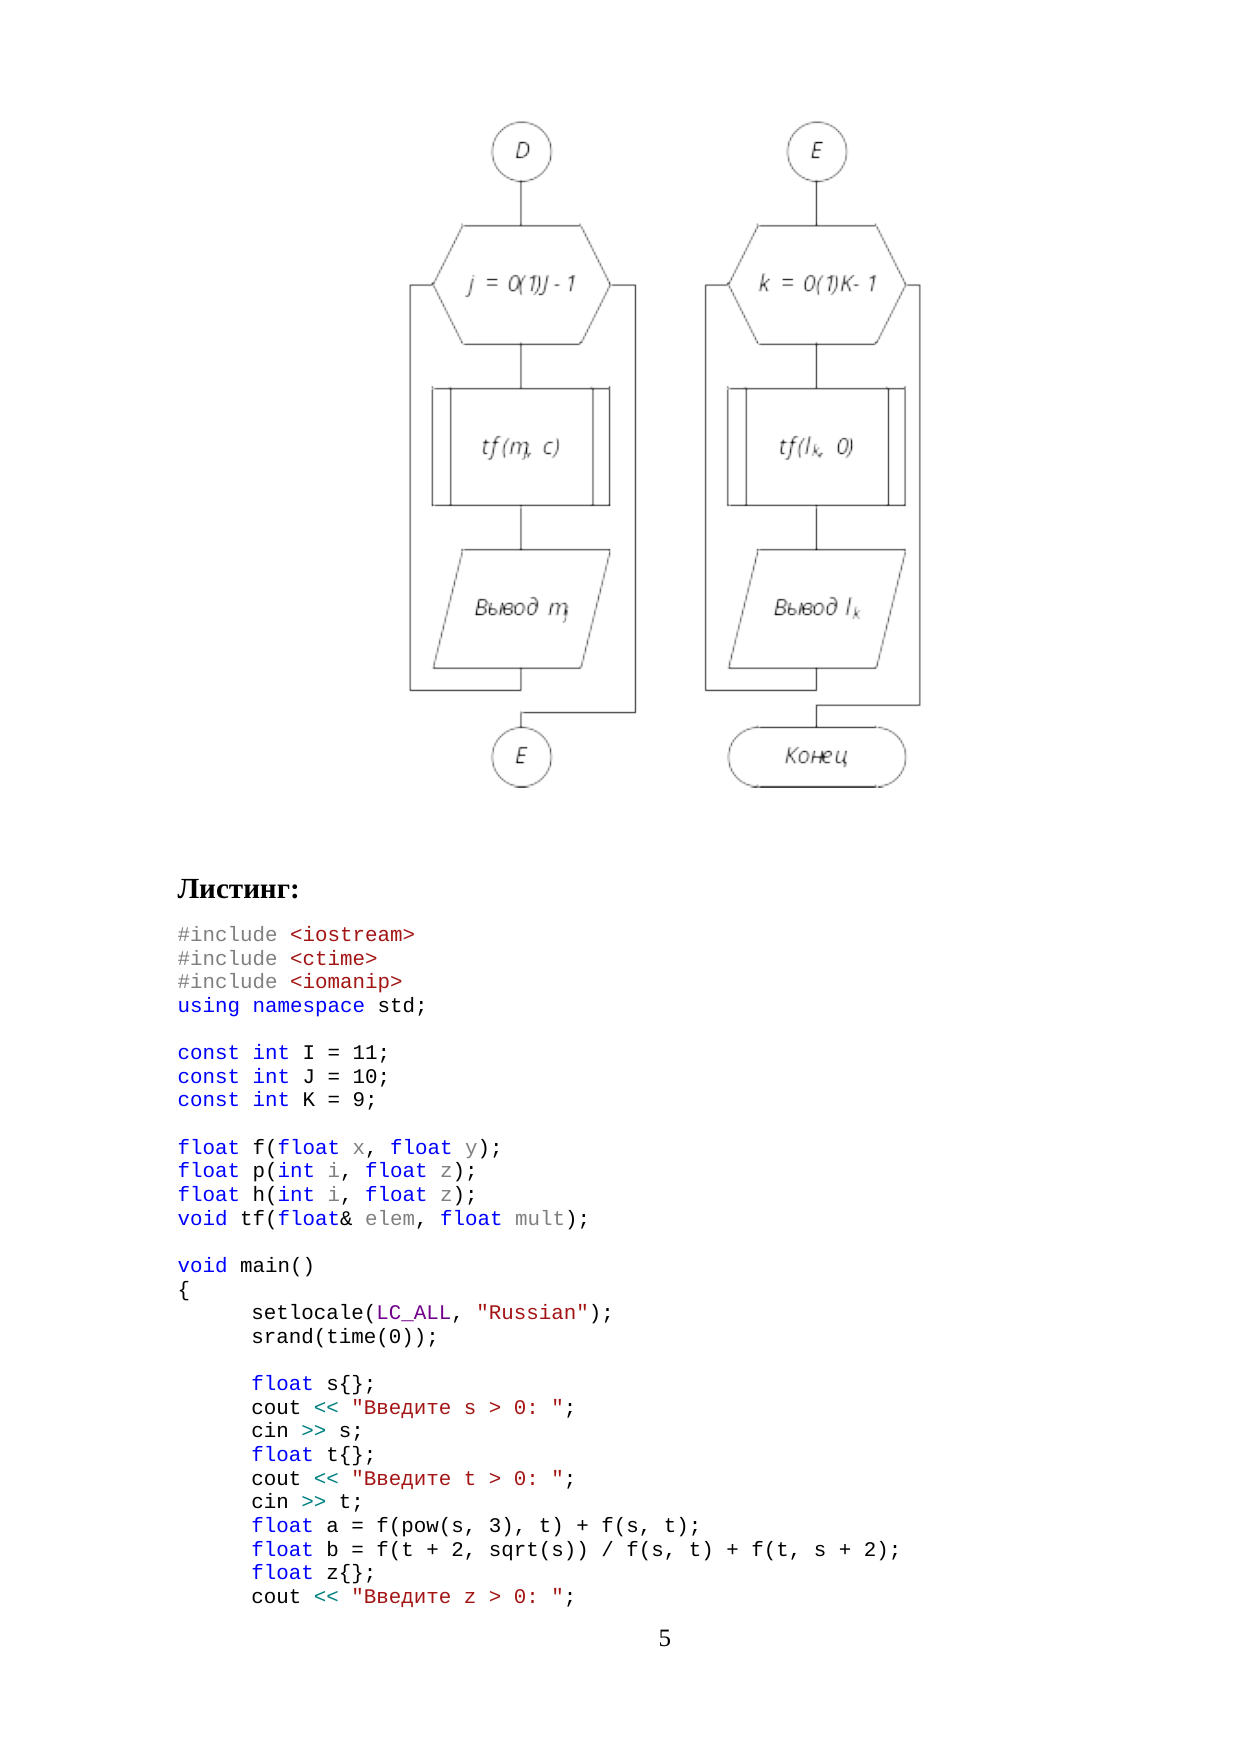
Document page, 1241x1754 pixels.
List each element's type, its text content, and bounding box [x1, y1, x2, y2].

text float t{}; [177, 1444, 1152, 1468]
text const int K = 9; [177, 1089, 1152, 1113]
text Листинг: [177, 871, 1152, 904]
text float s{}; [177, 1373, 1152, 1397]
text setlocale(LC_ALL, "Russian"); [177, 1302, 1152, 1326]
text srand(time(0)); [177, 1326, 1152, 1349]
text #include <iostream> [177, 924, 1152, 947]
text cout << "Введите t > 0: "; [177, 1468, 1152, 1491]
text void tf(float& elem, float mult); [177, 1208, 1152, 1231]
text #include <iomanip> [177, 971, 1152, 995]
text #include <ctime> [177, 947, 1152, 971]
text float z{}; [177, 1562, 1152, 1586]
text const int J = 10; [177, 1066, 1152, 1089]
text cout << "Введите s > 0: "; [177, 1397, 1152, 1420]
text cout << "Введите z > 0: "; [177, 1586, 1152, 1609]
text float a = f(pow(s, 3), t) + f(s, t); [177, 1515, 1152, 1539]
text float b = f(t + 2, sqrt(s)) / f(s, t) + f(t, s + 2); [177, 1539, 1152, 1562]
text float h(int i, float z); [177, 1184, 1152, 1208]
text { [177, 1278, 1152, 1302]
text const int I = 11; [177, 1042, 1152, 1066]
text void main() [177, 1255, 1152, 1278]
text cin >> s; [177, 1420, 1152, 1444]
text using namespace std; [177, 995, 1152, 1018]
text cin >> t; [177, 1491, 1152, 1515]
text float p(int i, float z); [177, 1160, 1152, 1184]
text float f(float x, float y); [177, 1137, 1152, 1160]
